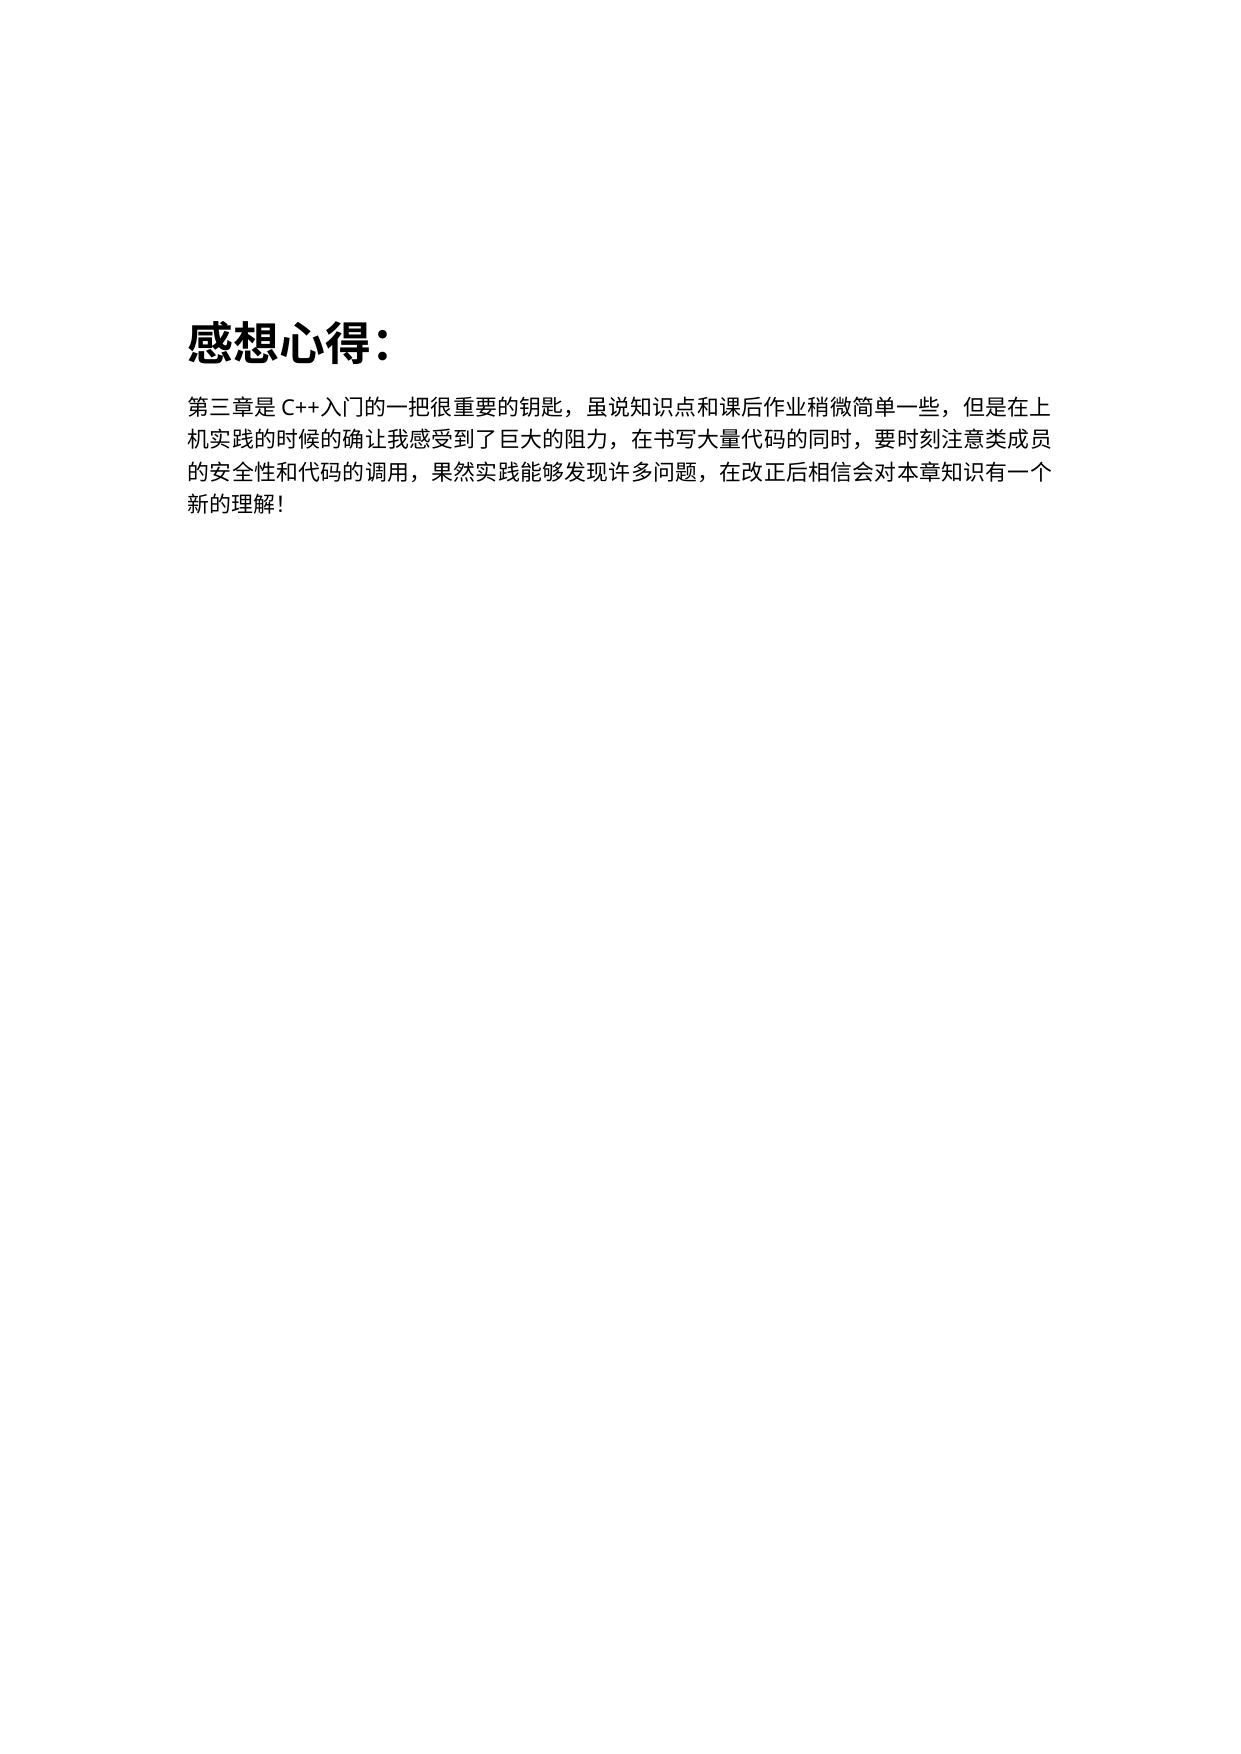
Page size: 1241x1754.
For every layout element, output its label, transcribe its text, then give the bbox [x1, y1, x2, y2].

text 第三章是C++入门的一把很重要的钥匙，虽说知识点和课后作业稍微简单一些，但是在上机实践的时候的确让我感受到了巨大的阻力，在书写大量代码的同时，要时刻注意类成员的安全性和代码的调用，果然实践能够发现许多问题，在改正后相信会对本章知识有一个新的理解！ [187, 389, 1053, 519]
text 感想心得： [187, 292, 1053, 389]
